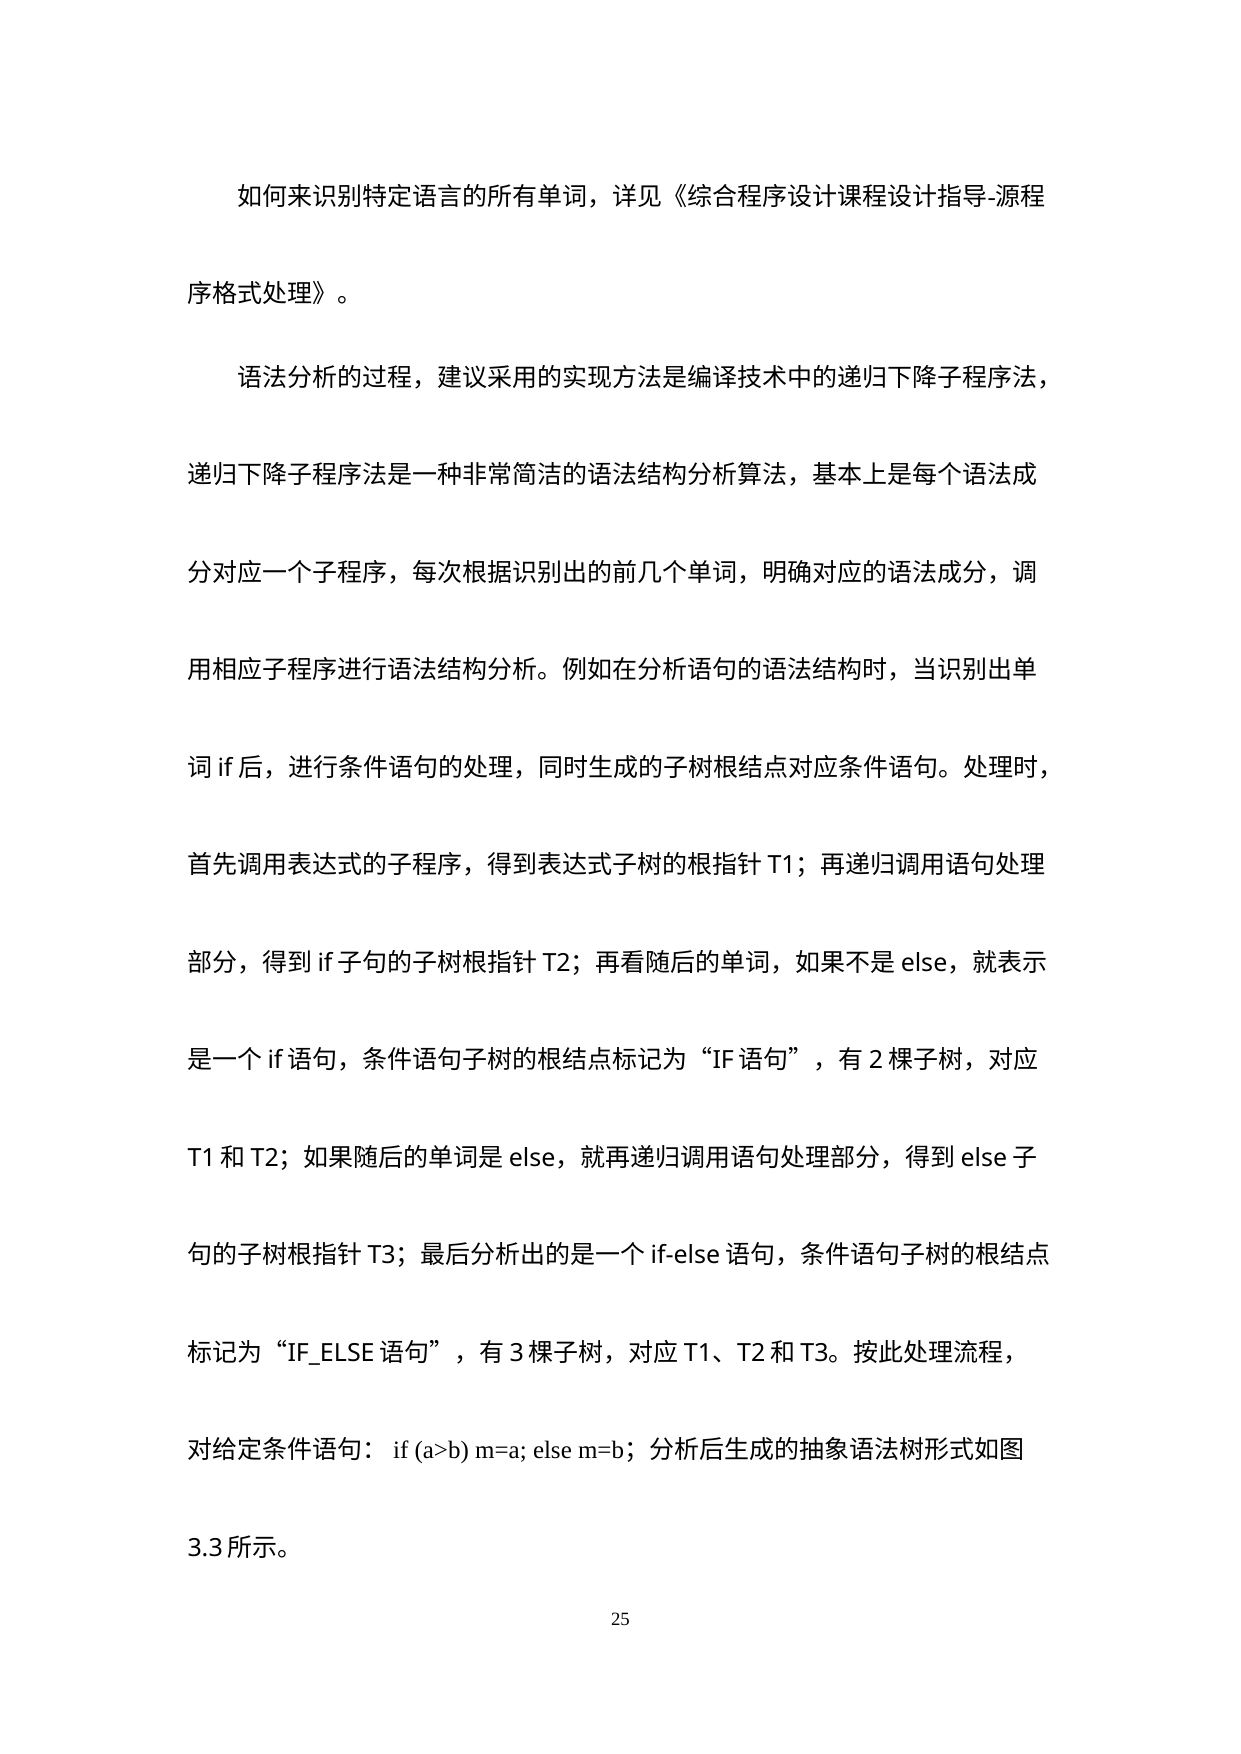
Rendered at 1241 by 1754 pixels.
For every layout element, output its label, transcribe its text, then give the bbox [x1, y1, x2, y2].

text 如何来识别特定语言的所有单词，详见《综合程序设计课程设计指导-源程序格式处理》。 [187, 162, 1053, 324]
text 语法分析的过程，建议采用的实现方法是编译技术中的递归下降子程序法，递归下降子程序法是一种非常简洁的语法结构分析算法，基本上是每个语法成分对应一个子程序，每次根据识别出的前几个单词，明确对应的语法成分，调用相应子程序进行语法结构分析。例如在分析语句的语法结构时，当识别出单词if 后，进行条件语句的处理，同时生成的子树根结点对应条件语句。处理时，首先调用表达式的子程序，得到表达式子树的根指针T1；再递归调用语句处理部分，得到if子句的子树根指针T2；再看随后的单词，如果不是else，就表示是一个if语句，条件语句子树的根结点标记为“IF语句”，有2棵子树，对应T1和T2；如果随后的单词是else，就再递归调用语句处理部分，得到else子句的子树根指针T3；最后分析出的是一个if-else语句，条件语句子树的根结点标记为“IF_ELSE语句”，有3棵子树，对应T1、T2和T3。按此处理流程，对给定条件语句： if (a>b) m=a; else m=b；分析后生成的抽象语法树形式如图3.3所示。 [187, 343, 1053, 1578]
